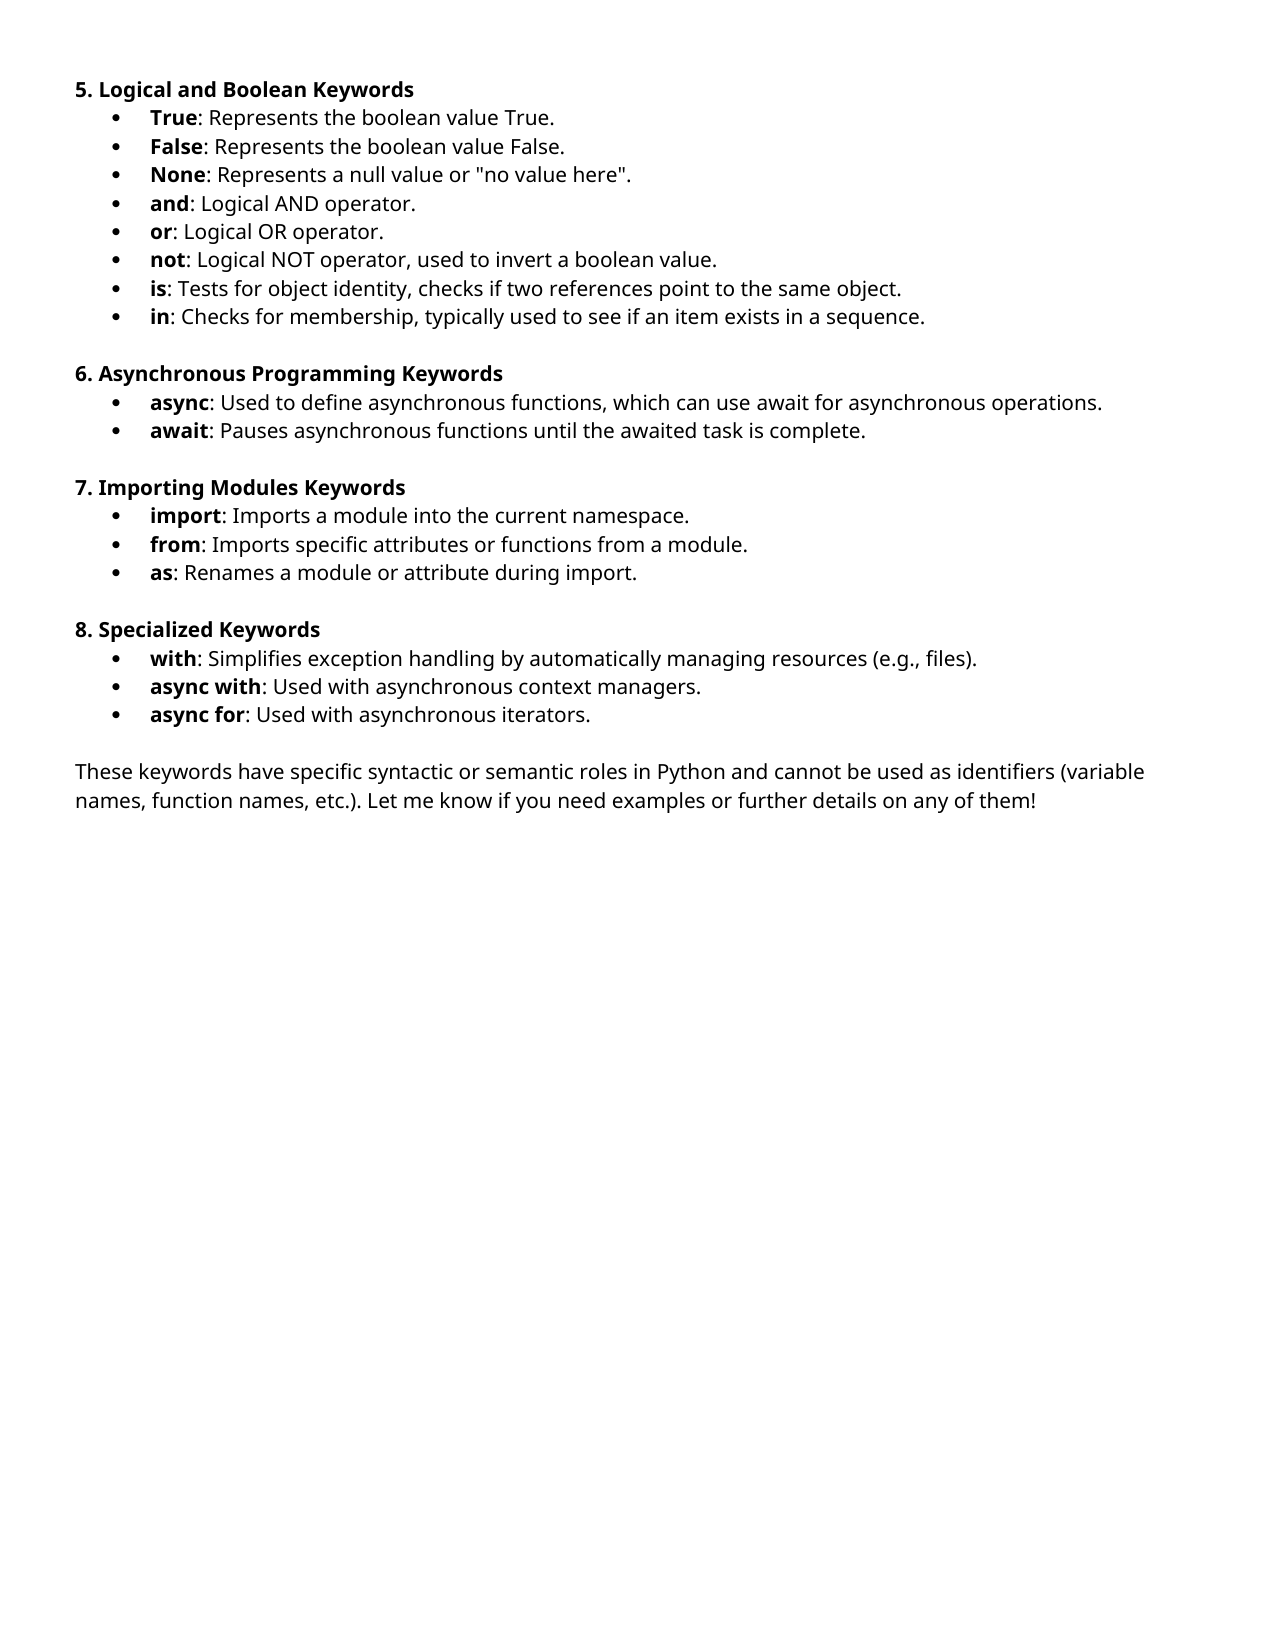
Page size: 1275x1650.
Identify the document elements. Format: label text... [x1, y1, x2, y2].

list await: Pauses asynchronous functions until the awaited task is complete. [112, 416, 1200, 473]
list is: Tests for object identity, checks if two references point to the same object. [112, 274, 1200, 302]
list or: Logical OR operator. [112, 217, 1200, 246]
list as: Renames a module or attribute during import. [112, 558, 1200, 615]
list async: Used to define asynchronous functions, which can use await for asynchronous operations. [112, 388, 1200, 416]
list from: Imports specific attributes or functions from a module. [112, 530, 1200, 558]
text 7. Importing Modules Keywords [75, 473, 1200, 502]
list False: Represents the boolean value False. [112, 132, 1200, 160]
list True: Represents the boolean value True. [112, 103, 1200, 132]
list None: Represents a null value or "no value here". [112, 160, 1200, 189]
list and: Logical AND operator. [112, 189, 1200, 217]
text 6. Asynchronous Programming Keywords [75, 359, 1200, 388]
list not: Logical NOT operator, used to invert a boolean value. [112, 246, 1200, 274]
list async for: Used with asynchronous iterators. [112, 701, 1200, 757]
text These keywords have specific syntactic or semantic roles in Python and cannot be used as identifiers (variable names, function names, etc.). Let me know if you need examples or further details on any of them! [75, 757, 1200, 814]
list import: Imports a module into the current namespace. [112, 502, 1200, 530]
list in: Checks for membership, typically used to see if an item exists in a sequence. [112, 302, 1200, 359]
list async with: Used with asynchronous context managers. [112, 672, 1200, 701]
text 8. Specialized Keywords [75, 615, 1200, 644]
text 5. Logical and Boolean Keywords [75, 75, 1200, 103]
list with: Simplifies exception handling by automatically managing resources (e.g., files). [112, 644, 1200, 672]
